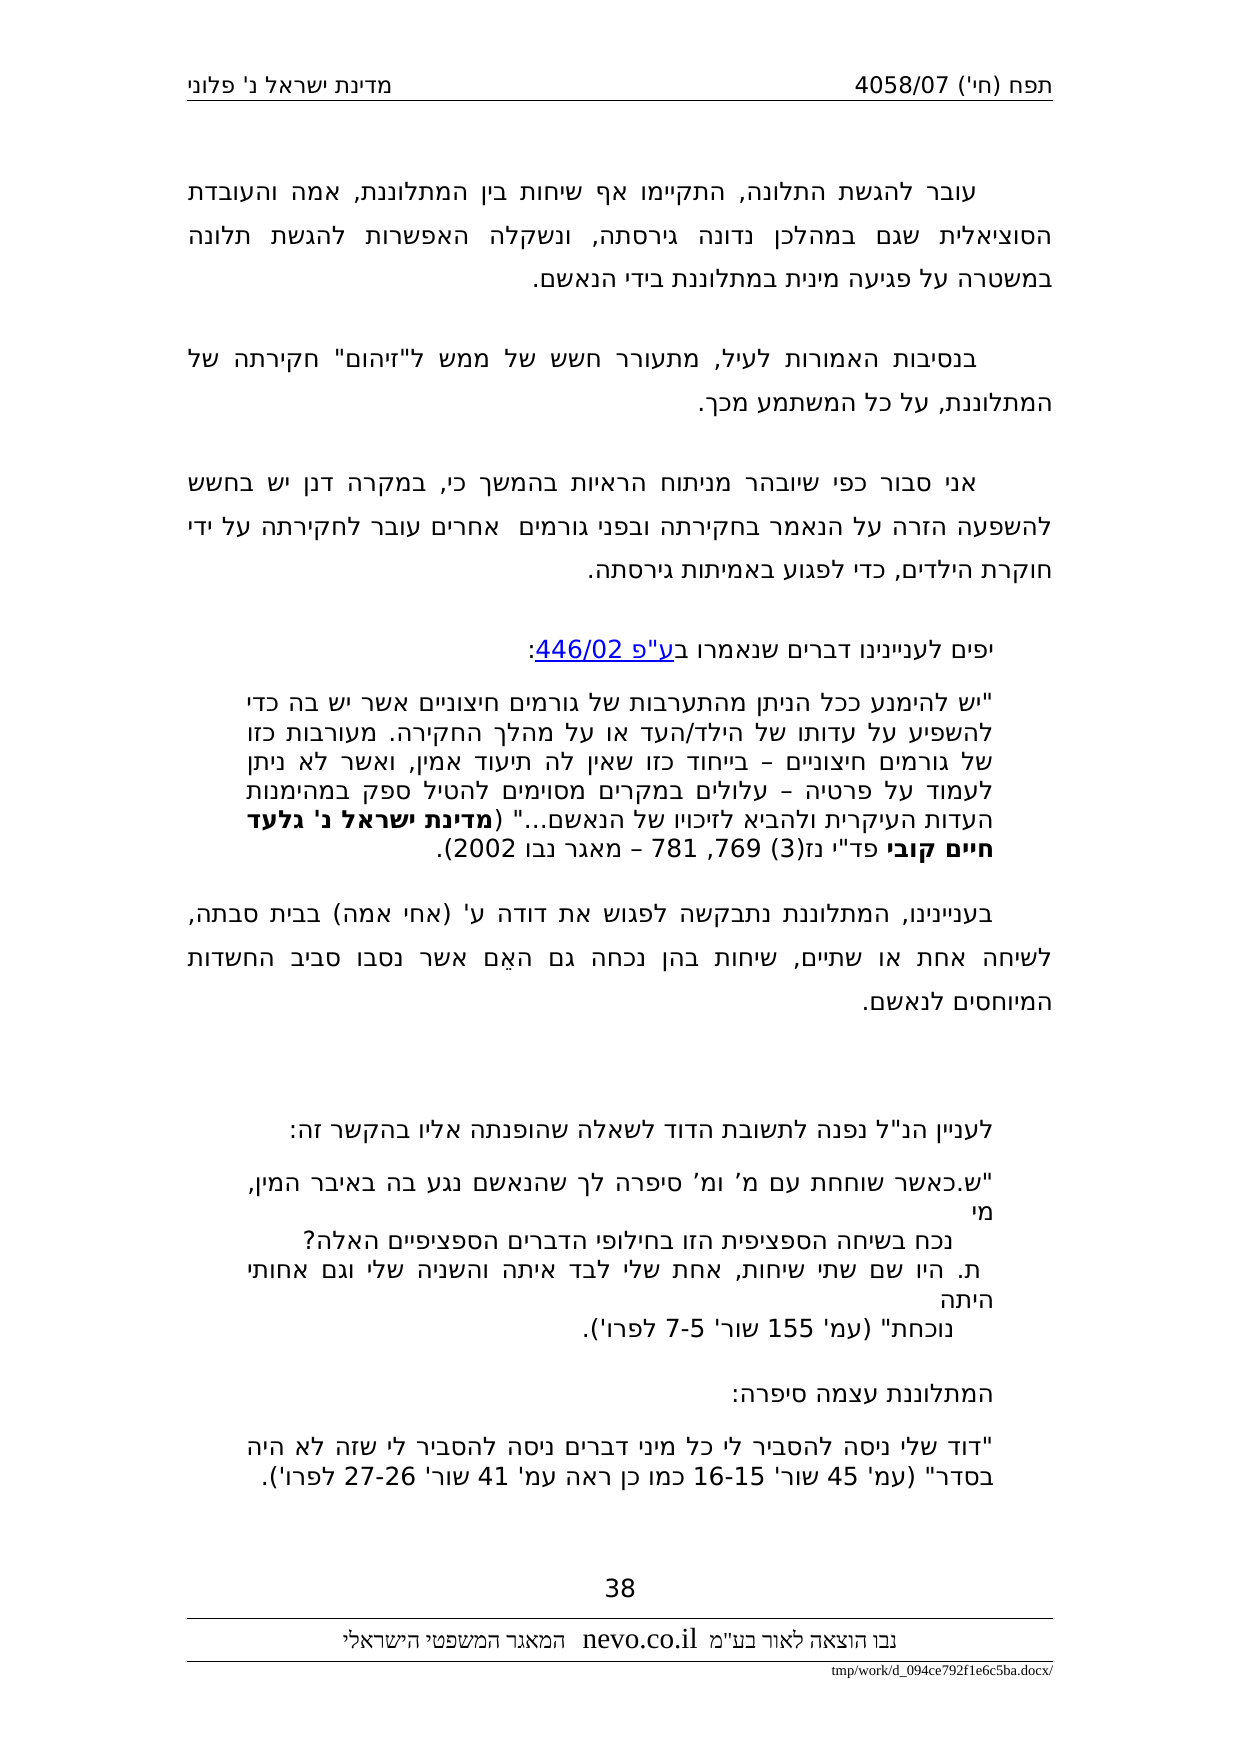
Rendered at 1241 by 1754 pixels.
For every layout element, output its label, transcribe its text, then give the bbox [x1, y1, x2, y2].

text נוכחת" (עמ' 155 שור' 7-5 לפרו'). [246, 1314, 994, 1343]
text לעניין הנ"ל נפנה לתשובת הדוד לשאלה שהופנתה אליו בהקשר זה: [187, 1115, 1053, 1144]
text "יש להימנע ככל הניתן מהתערבות של גורמים חיצוניים אשר יש בה כדי להשפיע על עדותו של הילד/העד או על מהלך החקירה. מעורבות כזו של גורמים חיצוניים – בייחוד כזו שאין לה תיעוד אמין, ואשר לא ניתן לעמוד על פרטיה – עלולים במקרים מסוימים להטיל ספק במהימנות העדות העיקרית ולהביא לזיכויו של הנאשם..." (מדינת ישראל נ' גלעד חיים קובי פד"י נז(3) 769, 781 – מאגר נבו 2002). [246, 688, 994, 863]
text בנסיבות האמורות לעיל, מתעורר חשש של ממש ל"זיהום" חקירתה של המתלוננת, על כל המשתמע מכך. [187, 344, 1053, 417]
text בעניינינו, המתלוננת נתבקשה לפגוש את דודה ע' (אחי אמה) בבית סבתה, לשיחה אחת או שתיים, שיחות בהן נכחה גם האֵם אשר נסבו סביב החשדות המיוחסים לנאשם. [187, 899, 1053, 1016]
text עובר להגשת התלונה, התקיימו אף שיחות בין המתלוננת, אמה והעובדת הסוציאלית שגם במהלכן נדונה גירסתה, ונשקלה האפשרות להגשת תלונה במשטרה על פגיעה מינית במתלוננת בידי הנאשם. [187, 177, 1053, 294]
text ת. היו שם שתי שיחות, אחת שלי לבד איתה והשניה שלי וגם אחותי היתה [246, 1256, 994, 1314]
text "דוד שלי ניסה להסביר לי כל מיני דברים ניסה להסביר לי שזה לא היה בסדר" (עמ' 45 שור' 16-15 כמו כן ראה עמ' 41 שור' 27-26 לפרו'). [246, 1432, 994, 1491]
text נכח בשיחה הספציפית הזו בחילופי הדברים הספציפיים האלה? [246, 1227, 994, 1256]
text יפים לעניינינו דברים שנאמרו בע"פ 446/02: [187, 635, 1053, 664]
text "ש.כאשר שוחחת עם מ’ ומ’ סיפרה לך שהנאשם נגע בה באיבר המין, מי [246, 1168, 994, 1227]
text המתלוננת עצמה סיפרה: [187, 1379, 1053, 1408]
text אני סבור כפי שיובהר מניתוח הראיות בהמשך כי, במקרה דנן יש בחשש להשפעה הזרה על הנאמר בחקירתה ובפני גורמים אחרים עובר לחקירתה על ידי חוקרת הילדים, כדי לפגוע באמיתות גירסתה. [187, 468, 1053, 585]
